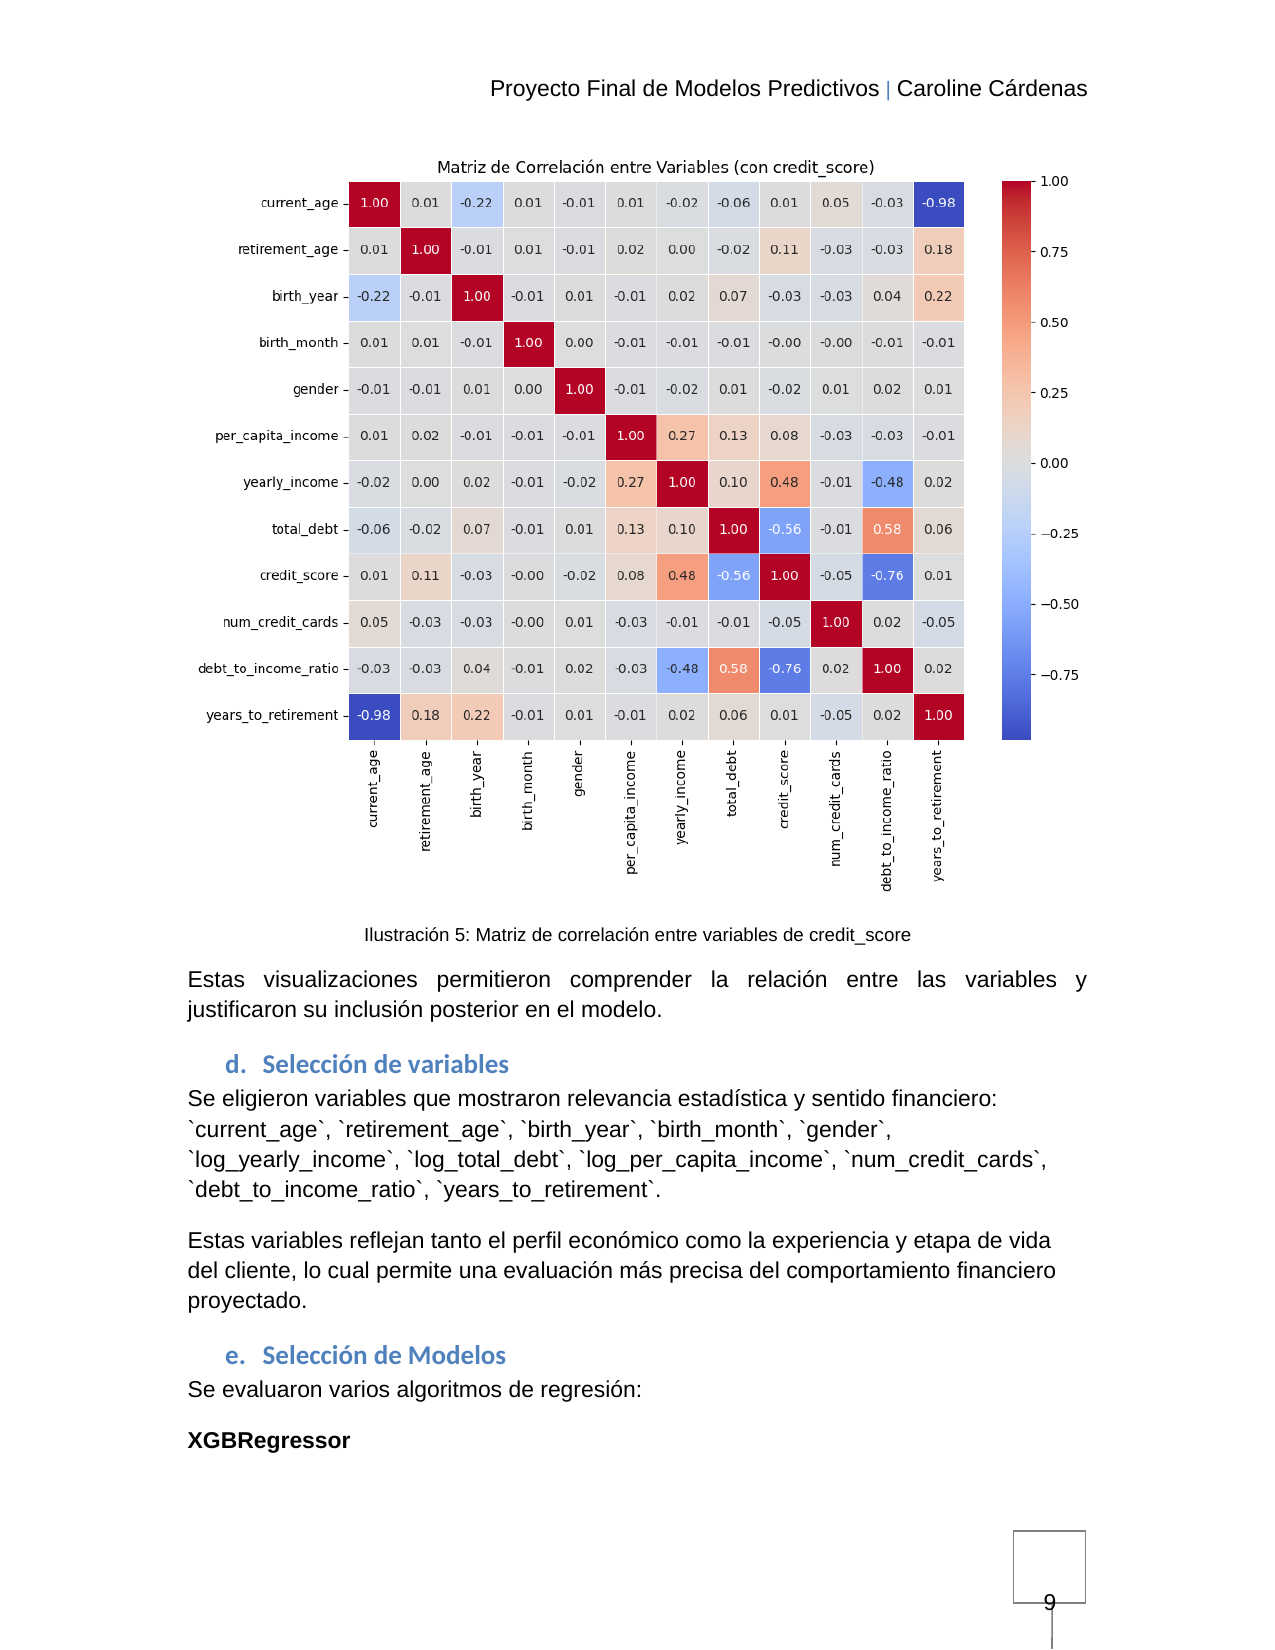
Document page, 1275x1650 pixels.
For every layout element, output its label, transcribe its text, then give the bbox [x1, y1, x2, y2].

text Se eligieron variables que mostraron relevancia estadística y sentido financiero: `current_age`, `retirement_age`, `birth_year`, `birth_month`, `gender`, `log_yearly_income`, `log_total_debt`, `log_per_capita_income`, `num_credit_cards`, `debt_to_income_ratio`, `years_to_retirement`. [187, 1085, 1087, 1202]
text Estas variables reflejan tanto el perfil económico como la experiencia y etapa de vida del cliente, lo cual permite una evaluación más precisa del comportamiento financiero proyectado. [187, 1227, 1087, 1314]
subtitle Selección de Modelos [225, 1338, 1087, 1372]
subtitle Selección de variables [225, 1047, 1087, 1081]
text Ilustración 5: Matriz de correlación entre variables de credit_score [187, 924, 1087, 945]
picture [187, 150, 1088, 900]
text Estas visualizaciones permitieron comprender la relación entre las variables y justificaron su inclusión posterior en el modelo. [187, 966, 1087, 1023]
text Se evaluaron varios algoritmos de regresión: [187, 1376, 1087, 1403]
text XGBRegressor [187, 1427, 1087, 1454]
